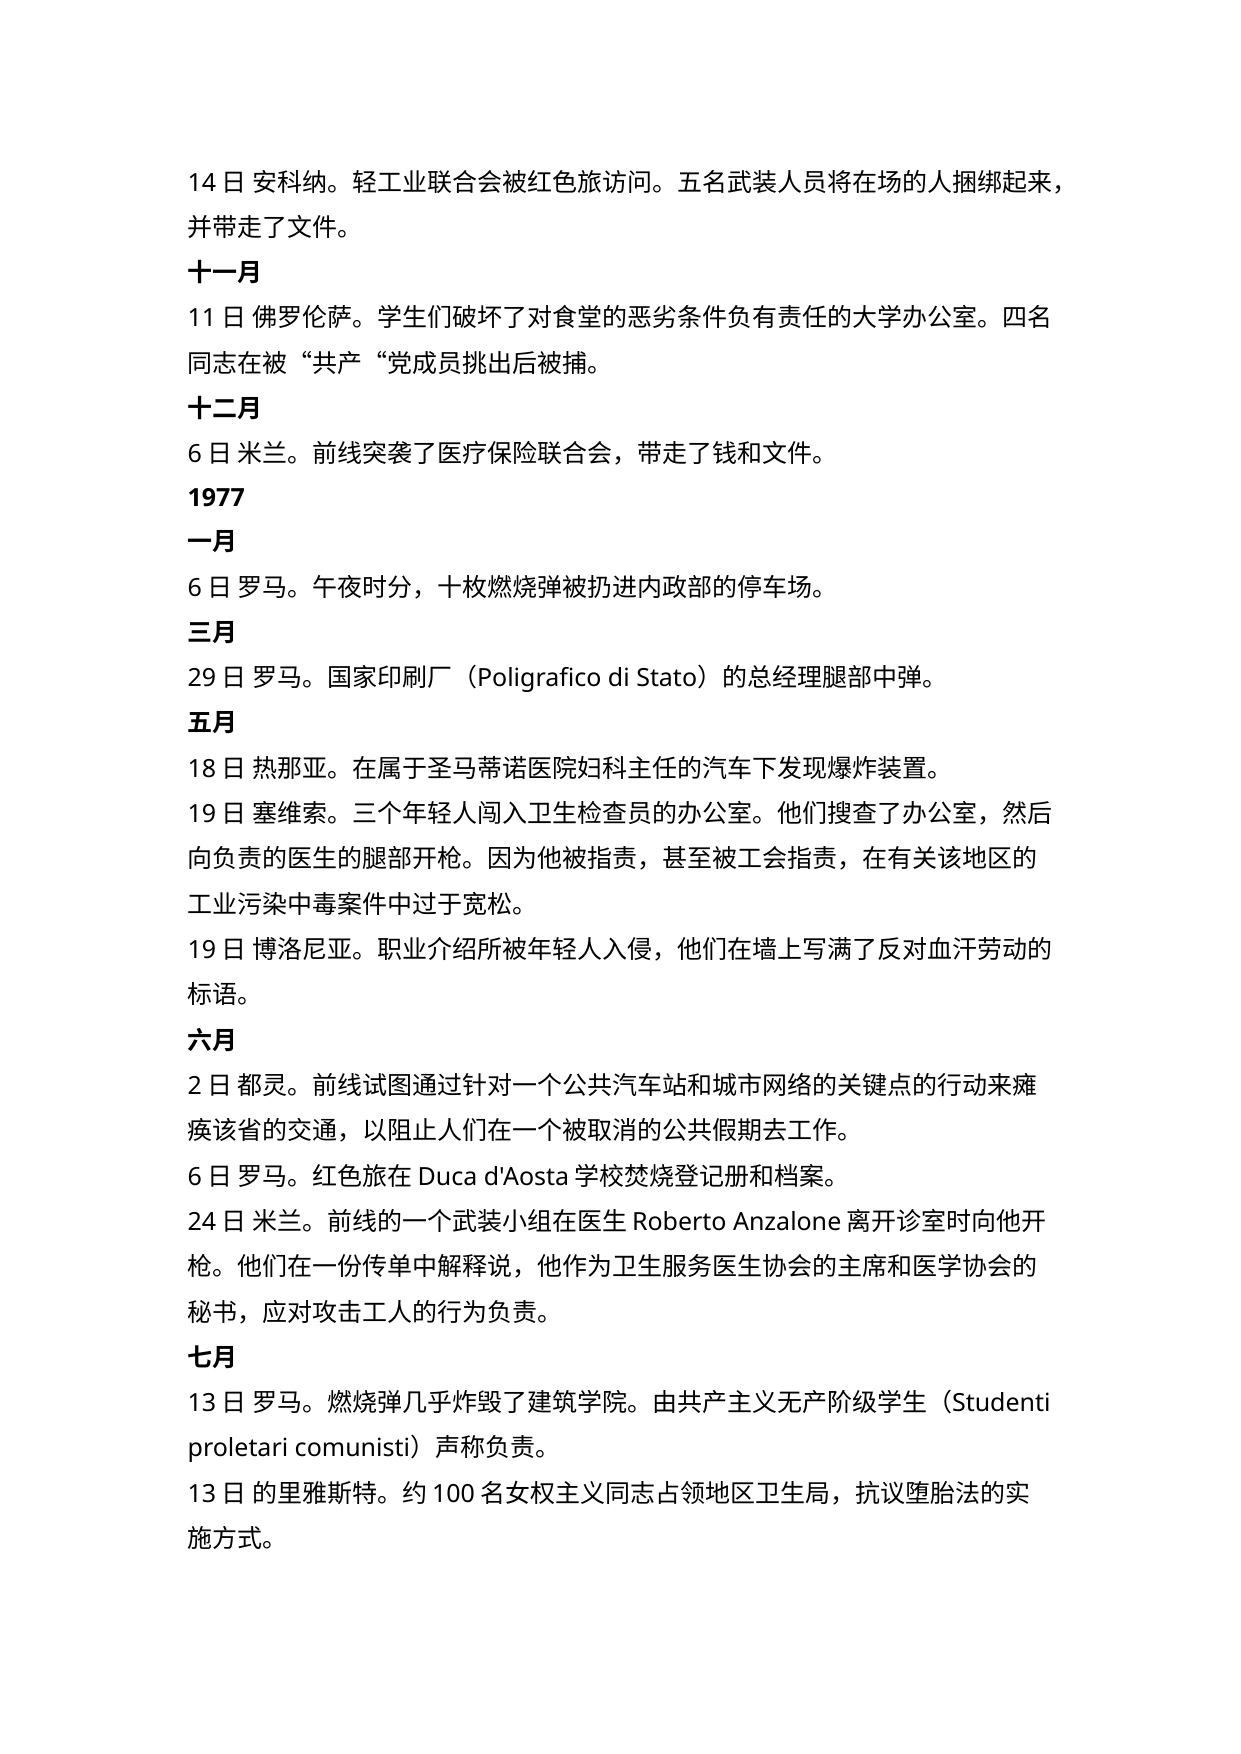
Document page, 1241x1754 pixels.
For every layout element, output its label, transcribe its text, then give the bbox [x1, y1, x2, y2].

text 十二月 [187, 388, 1053, 425]
text 29日 罗马。国家印刷厂（Poligrafico di Stato）的总经理腿部中弹。 [187, 658, 1053, 694]
text 18日 热那亚。在属于圣马蒂诺医院妇科主任的汽车下发现爆炸装置。 [187, 748, 1053, 784]
text 24日 米兰。前线的一个武装小组在医生Roberto Anzalone离开诊室时向他开枪。他们在一份传单中解释说，他作为卫生服务医生协会的主席和医学协会的秘书，应对攻击工人的行为负责。 [187, 1201, 1053, 1328]
text 十一月 [187, 253, 1053, 289]
text 13日 罗马。燃烧弹几乎炸毁了建筑学院。由共产主义无产阶级学生（Studenti proletari comunisti）声称负责。 [187, 1383, 1053, 1464]
text 1977 [187, 479, 1053, 513]
text 2日 都灵。前线试图通过针对一个公共汽车站和城市网络的关键点的行动来瘫痪该省的交通，以阻止人们在一个被取消的公共假期去工作。 [187, 1065, 1053, 1147]
text 6日 米兰。前线突袭了医疗保险联合会，带走了钱和文件。 [187, 434, 1053, 470]
text 14日 安科纳。轻工业联合会被红色旅访问。五名武装人员将在场的人捆绑起来，并带走了文件。 [187, 162, 1053, 243]
text 19日 博洛尼亚。职业介绍所被年轻人入侵，他们在墙上写满了反对血汗劳动的标语。 [187, 929, 1053, 1011]
text 六月 [187, 1020, 1053, 1056]
text 三月 [187, 612, 1053, 648]
text 6日 罗马。午夜时分，十枚燃烧弹被扔进内政部的停车场。 [187, 567, 1053, 603]
text 一月 [187, 522, 1053, 558]
text 19日 塞维索。三个年轻人闯入卫生检查员的办公室。他们搜查了办公室，然后向负责的医生的腿部开枪。因为他被指责，甚至被工会指责，在有关该地区的工业污染中毒案件中过于宽松。 [187, 793, 1053, 920]
text 13日 的里雅斯特。约100名女权主义同志占领地区卫生局，抗议堕胎法的实施方式。 [187, 1473, 1053, 1555]
text 6日 罗马。红色旅在Duca d'Aosta学校焚烧登记册和档案。 [187, 1156, 1053, 1192]
text 11日 佛罗伦萨。学生们破坏了对食堂的恶劣条件负有责任的大学办公室。四名同志在被“共产“党成员挑出后被捕。 [187, 298, 1053, 379]
text 七月 [187, 1337, 1053, 1373]
text 五月 [187, 703, 1053, 739]
